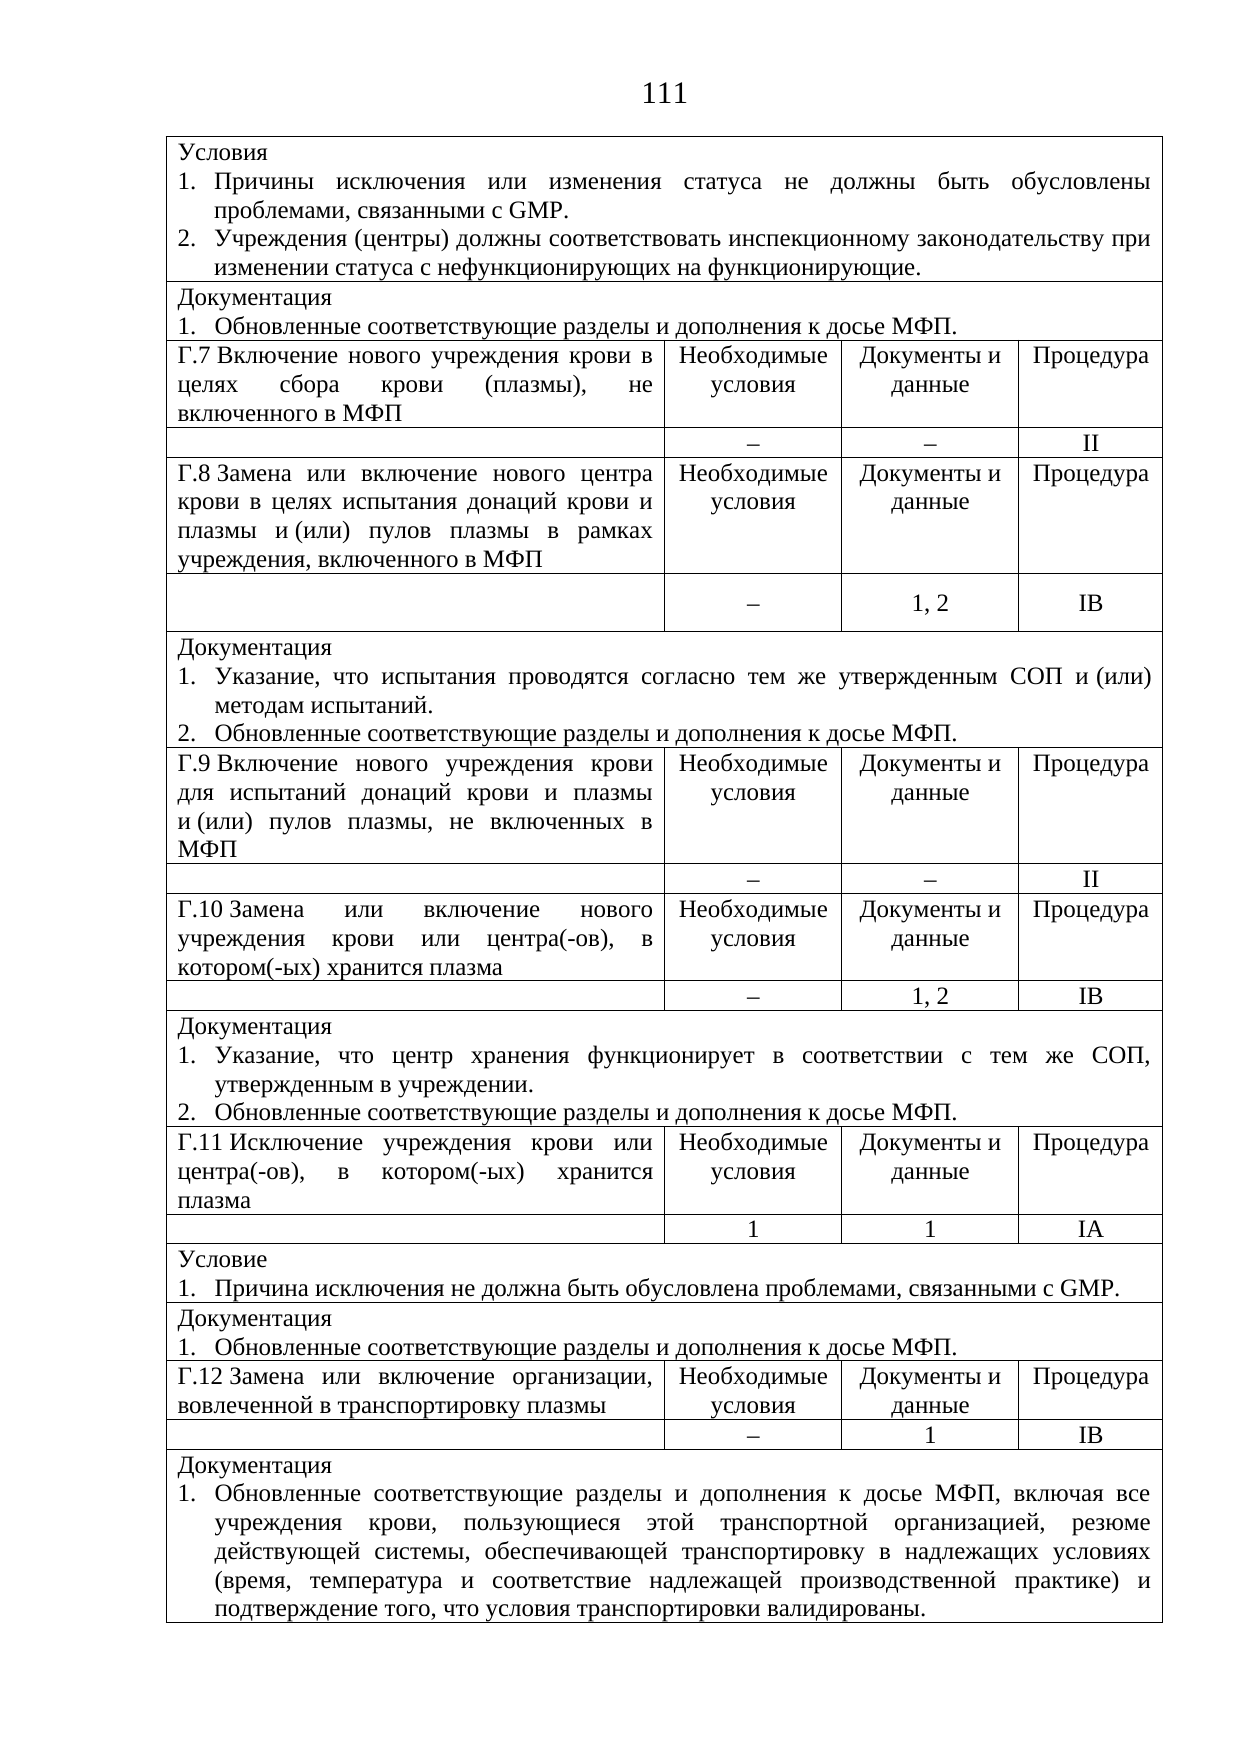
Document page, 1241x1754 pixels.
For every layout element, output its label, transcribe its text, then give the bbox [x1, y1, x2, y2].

table_cell Г.9 Включение нового учреждения крови для испытаний донаций крови и плазмы и (или) пулов плазмы, не включенных в МФП [167, 748, 664, 863]
table_cell 1 [842, 1215, 1018, 1243]
table_cell Г.7 Включение нового учреждения крови в целях сбора крови (плазмы), не включенного в МФП [167, 341, 664, 427]
table_cell Документы и данные [842, 458, 1018, 573]
table_cell IA [1019, 1215, 1162, 1243]
table_cell Условия Причины исключения или изменения статуса не должны быть обусловлены проблемами, связанными с GMP. Учреждения (центры) должны соответствовать инспекционному законодательству при изменении статуса с нефункционирующих на функционирующие. [167, 137, 1162, 281]
table_cell IB [1019, 1420, 1162, 1449]
table_cell – [842, 864, 1018, 893]
table_cell Необходимые условия [665, 341, 841, 427]
table_cell – [665, 1420, 841, 1449]
table_cell Г.11 Исключение учреждения крови или центра(-ов), в котором(-ых) хранится плазма [167, 1127, 664, 1213]
table_cell [167, 864, 664, 893]
table_cell Г.12 Замена или включение организации, вовлеченной в транспортировку плазмы [167, 1361, 664, 1419]
table_cell Необходимые условия [665, 458, 841, 573]
table_cell [167, 428, 664, 457]
table_cell Необходимые условия [665, 1361, 841, 1419]
table_cell Условие Причина исключения не должна быть обусловлена проблемами, связанными с GMP. [167, 1244, 1162, 1302]
table_cell II [1019, 864, 1162, 893]
table_cell 1, 2 [842, 981, 1018, 1010]
table_cell Документация Указание, что центр хранения функционирует в соответствии с тем же СОП, утвержденным в учреждении. Обновленные соответствующие разделы и дополнения к досье МФП. [167, 1011, 1162, 1126]
table_cell Процедура [1019, 458, 1162, 573]
table_cell – [665, 864, 841, 893]
table_cell Г.10 Замена или включение нового учреждения крови или центра(-ов), в котором(-ых) хранится плазма [167, 894, 664, 980]
table_cell – [842, 428, 1018, 457]
table_cell 1 [665, 1215, 841, 1243]
table_cell Документы и данные [842, 341, 1018, 427]
table_cell Документация Обновленные соответствующие разделы и дополнения к досье МФП. [167, 1303, 1162, 1360]
table_cell II [1019, 428, 1162, 457]
table_cell Документы и данные [842, 748, 1018, 863]
table_cell Документация Указание, что испытания проводятся согласно тем же утвержденным СОП и (или) методам испытаний. Обновленные соответствующие разделы и дополнения к досье МФП. [167, 632, 1162, 747]
table_cell Процедура [1019, 1127, 1162, 1213]
table_cell Необходимые условия [665, 894, 841, 980]
table_cell Документы и данные [842, 1127, 1018, 1213]
table_cell – [665, 574, 841, 631]
table_cell – [665, 428, 841, 457]
table_cell Г.8 Замена или включение нового центра крови в целях испытания донаций крови и плазмы и (или) пулов плазмы в рамках учреждения, включенного в МФП [167, 458, 664, 573]
table_cell Необходимые условия [665, 1127, 841, 1213]
table_cell IB [1019, 574, 1162, 631]
table_cell Документация Обновленные соответствующие разделы и дополнения к досье МФП. [167, 282, 1162, 339]
table_cell [167, 1215, 664, 1243]
table_cell Документы и данные [842, 894, 1018, 980]
table_cell – [665, 981, 841, 1010]
table_cell 1, 2 [842, 574, 1018, 631]
table_cell IB [1019, 981, 1162, 1010]
table_cell Документы и данные [842, 1361, 1018, 1419]
table_cell [167, 981, 664, 1010]
table_cell Процедура [1019, 894, 1162, 980]
table_cell Процедура [1019, 341, 1162, 427]
table_cell [167, 1420, 664, 1449]
table_cell Необходимые условия [665, 748, 841, 863]
table_cell Процедура [1019, 748, 1162, 863]
table_cell Процедура [1019, 1361, 1162, 1419]
table_cell 1 [842, 1420, 1018, 1449]
table_cell [167, 574, 664, 631]
table_cell Документация Обновленные соответствующие разделы и дополнения к досье МФП, включая все учреждения крови, пользующиеся этой транспортной организацией, резюме действующей системы, обеспечивающей транспортировку в надлежащих условиях (время, температура и соответствие надлежащей производственной практике) и подтверждение того, что условия транспортировки валидированы. [167, 1450, 1162, 1622]
